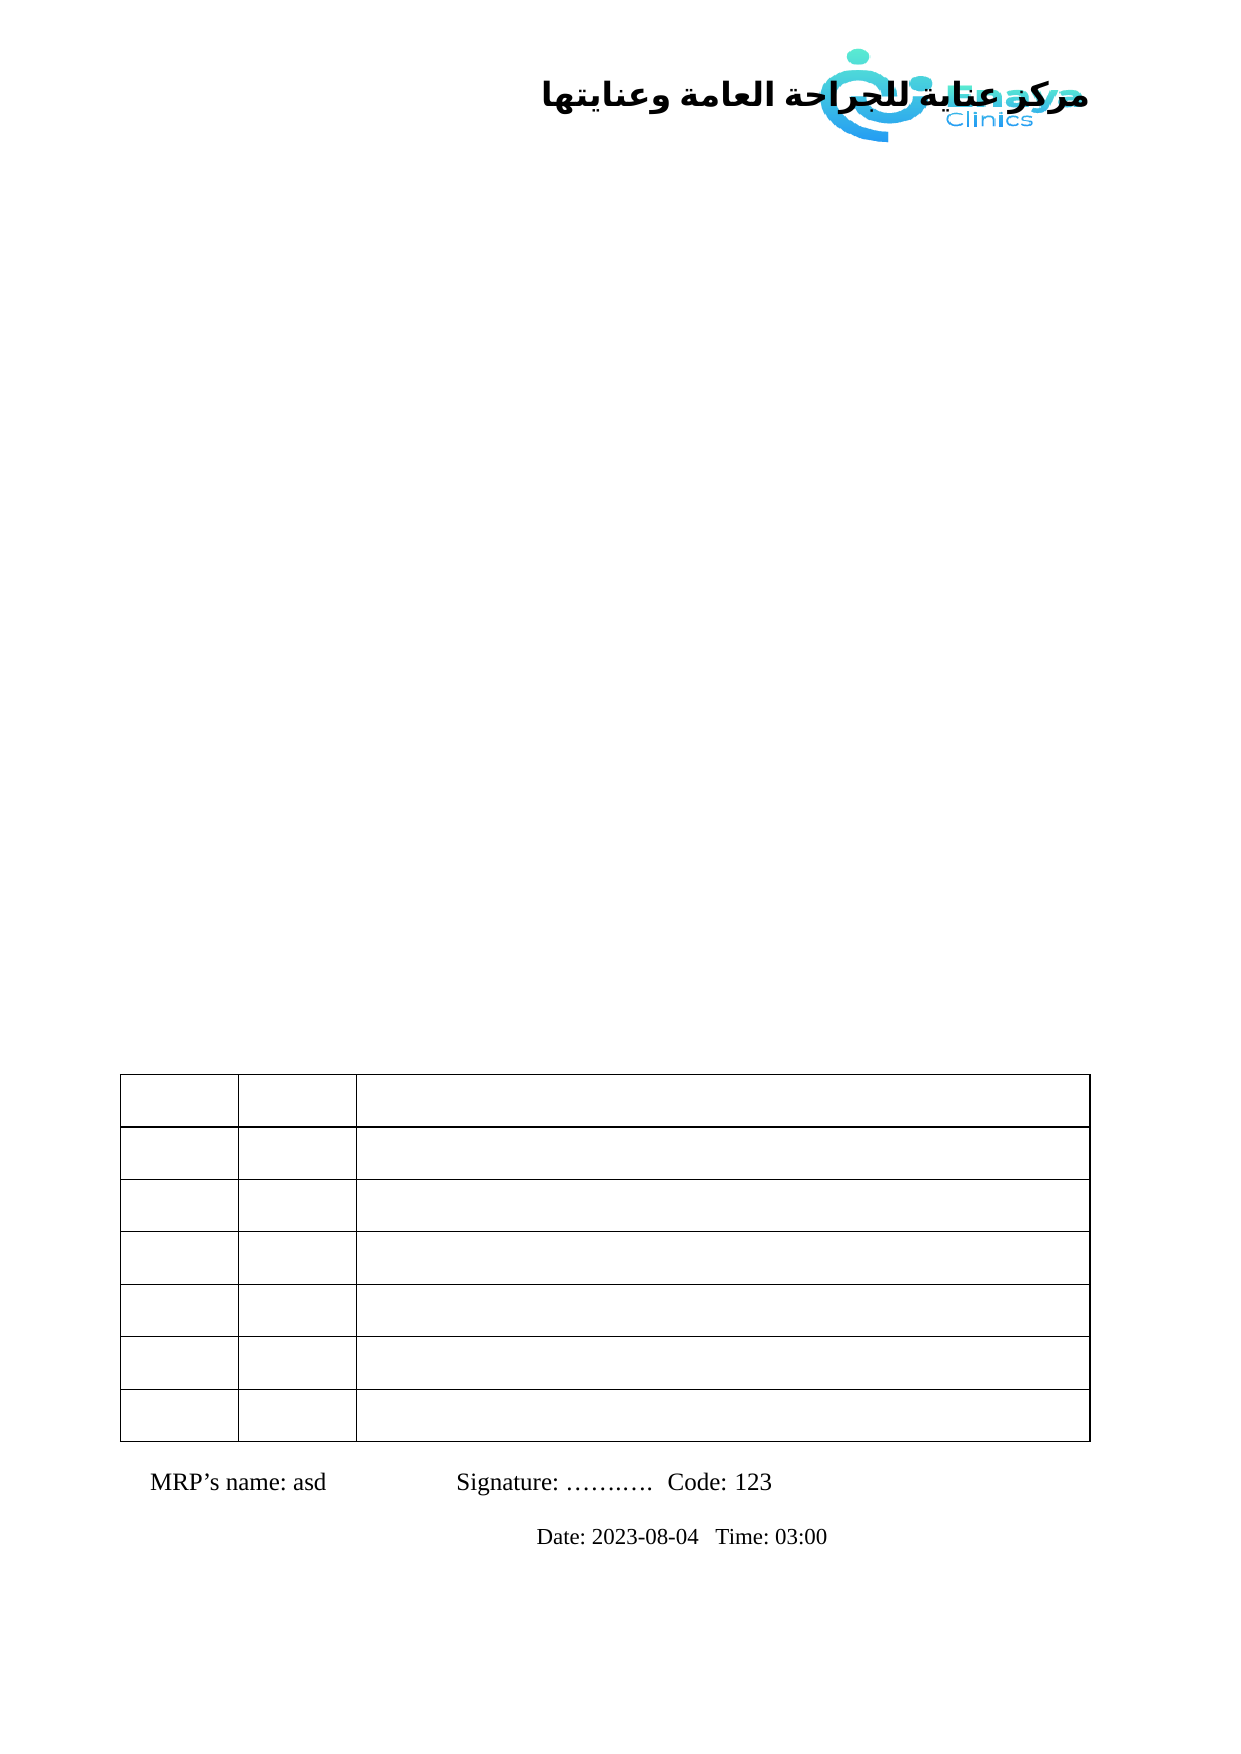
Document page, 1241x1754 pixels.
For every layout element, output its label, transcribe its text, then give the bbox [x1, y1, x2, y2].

table_cell [121, 1285, 238, 1336]
table_cell [121, 1180, 238, 1231]
table_cell [121, 1075, 238, 1126]
table_cell [121, 1390, 238, 1441]
table_cell [239, 1232, 356, 1284]
table_cell [357, 1128, 1089, 1179]
table_cell [357, 1075, 1089, 1126]
table_cell [239, 1128, 356, 1179]
table_cell [357, 1390, 1089, 1441]
table_cell [121, 1128, 238, 1179]
text MRP’s name: asd Signature: …….…. Code: 123 [150, 1467, 1090, 1496]
table_cell [239, 1180, 356, 1231]
table_cell [121, 1232, 238, 1284]
table_cell [357, 1232, 1089, 1284]
table_cell [239, 1337, 356, 1388]
table_cell [357, 1285, 1089, 1336]
picture [816, 46, 1086, 146]
table_cell [239, 1390, 356, 1441]
table_cell [357, 1180, 1089, 1231]
table_cell [357, 1337, 1089, 1388]
table_cell [121, 1337, 238, 1388]
table_cell [239, 1075, 356, 1126]
text Date: 2023-08-04 Time: 03:00 [450, 1523, 1090, 1549]
table_cell [239, 1285, 356, 1336]
